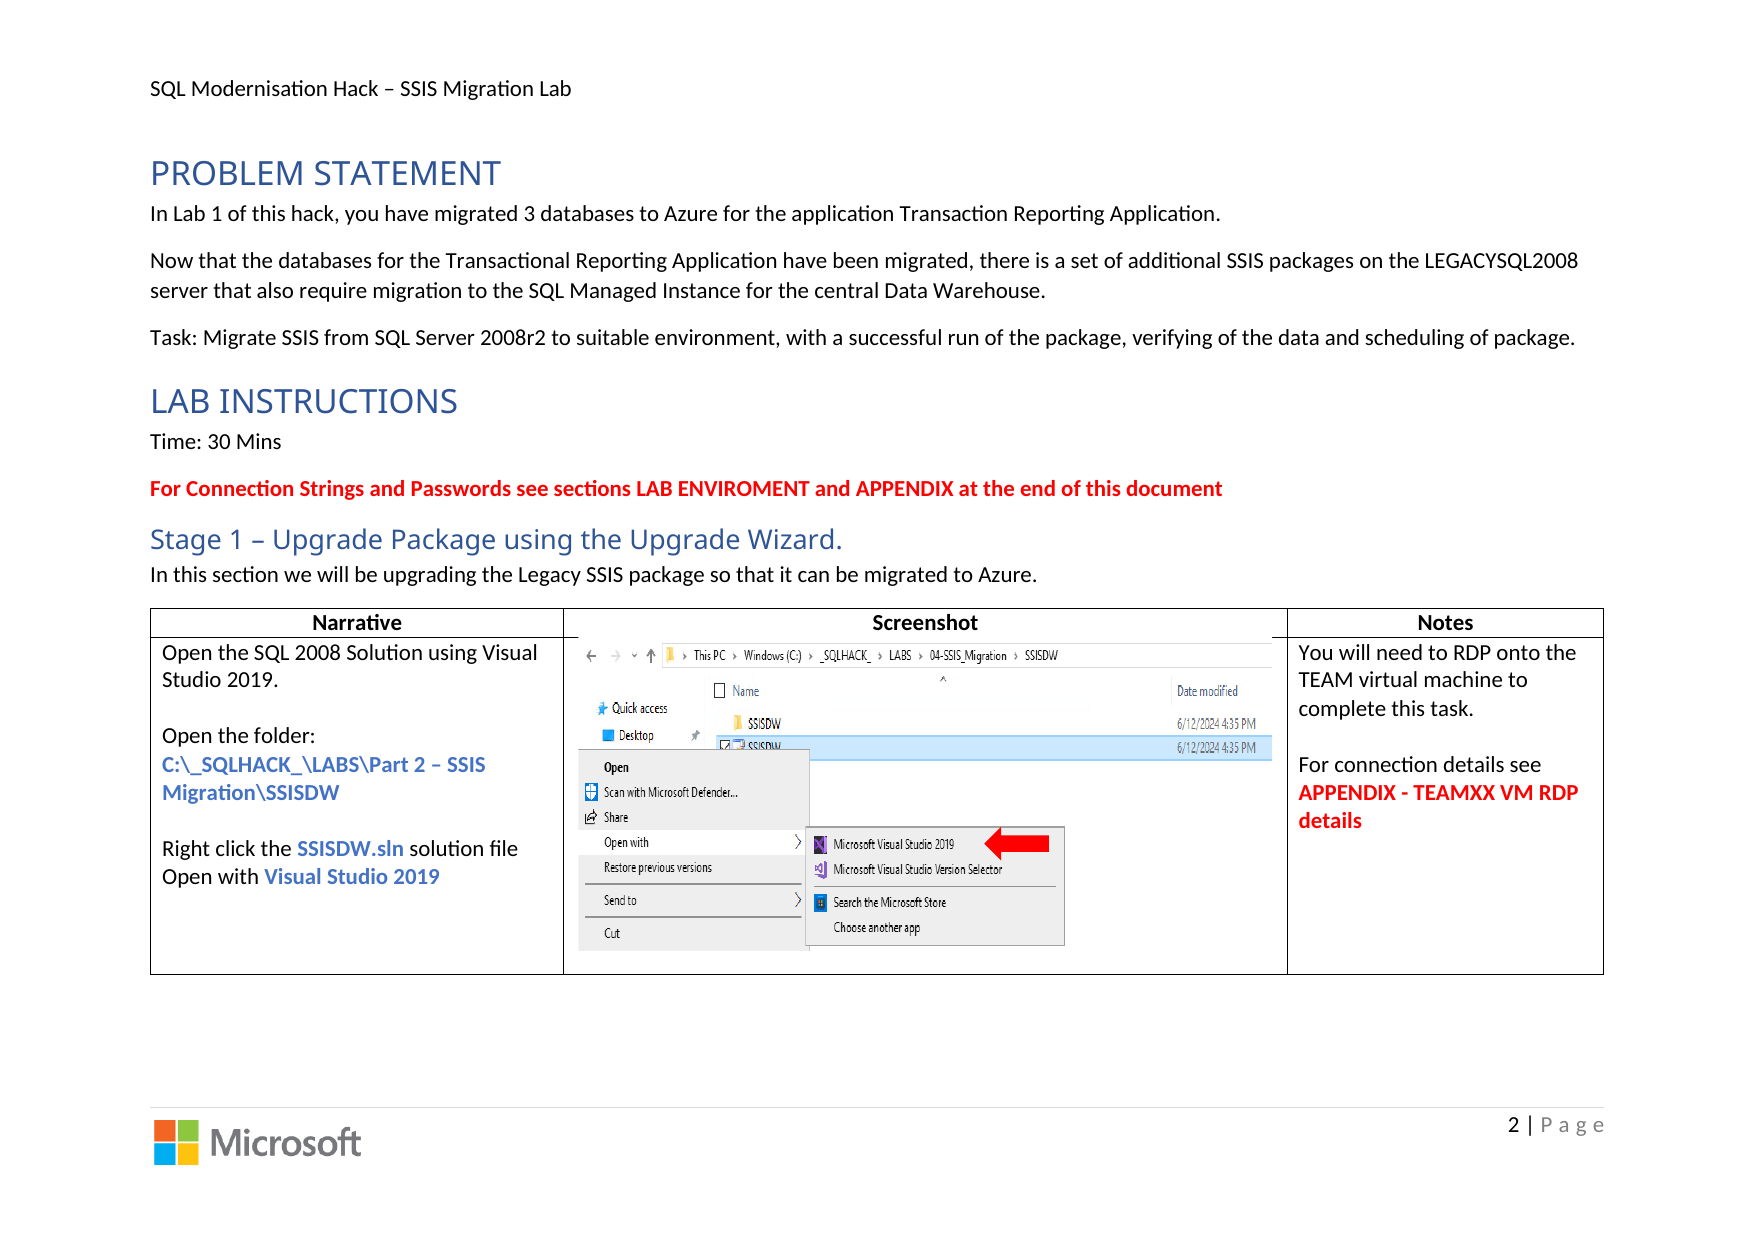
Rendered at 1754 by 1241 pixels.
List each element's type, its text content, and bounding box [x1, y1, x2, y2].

text In this section we will be upgrading the Legacy SSIS package so that it can be migrated to Azure. [150, 561, 1604, 589]
text For Connection Strings and Passwords see sections LAB ENVIROMENT and APPENDIX at the end of this document [150, 474, 1604, 502]
table_cell Open the SQL 2008 Solution using Visual Studio 2019. Open the folder: C:\_SQLHACK_\LABS\Part 2 – SSIS Migration\SSISDW Right click the SSISDW.sln solution file Open with Visual Studio 2019 [151, 638, 563, 974]
picture [578, 637, 1273, 951]
table_cell You will need to RDP onto the TEAM virtual machine to complete this task. For connection details see APPENDIX - TEAMXX VM RDP details [1288, 638, 1603, 974]
text In Lab 1 of this hack, you have migrated 3 databases to Azure for the application Transaction Reporting Application. [150, 199, 1604, 227]
table_header Notes [1288, 609, 1603, 637]
subtitle LAB INSTRUCTIONS [150, 378, 1604, 423]
text Now that the databases for the Transactional Reporting Application have been migrated, there is a set of additional SSIS packages on the LEGACYSQL2008 server that also require migration to the SQL Managed Instance for the central Data Warehouse. [150, 246, 1604, 304]
picture [150, 1115, 370, 1167]
text Task: Migrate SSIS from SQL Server 2008r2 to suitable environment, with a successful run of the package, verifying of the data and scheduling of package. [150, 323, 1604, 351]
subtitle Stage 1 – Upgrade Package using the Upgrade Wizard. [150, 521, 1604, 558]
subtitle PROBLEM STATEMENT [150, 150, 1604, 195]
text Time: 30 Mins [150, 427, 1604, 455]
table_cell [564, 638, 1287, 974]
table_header Narrative [151, 609, 563, 637]
table_header Screenshot [564, 609, 1287, 637]
